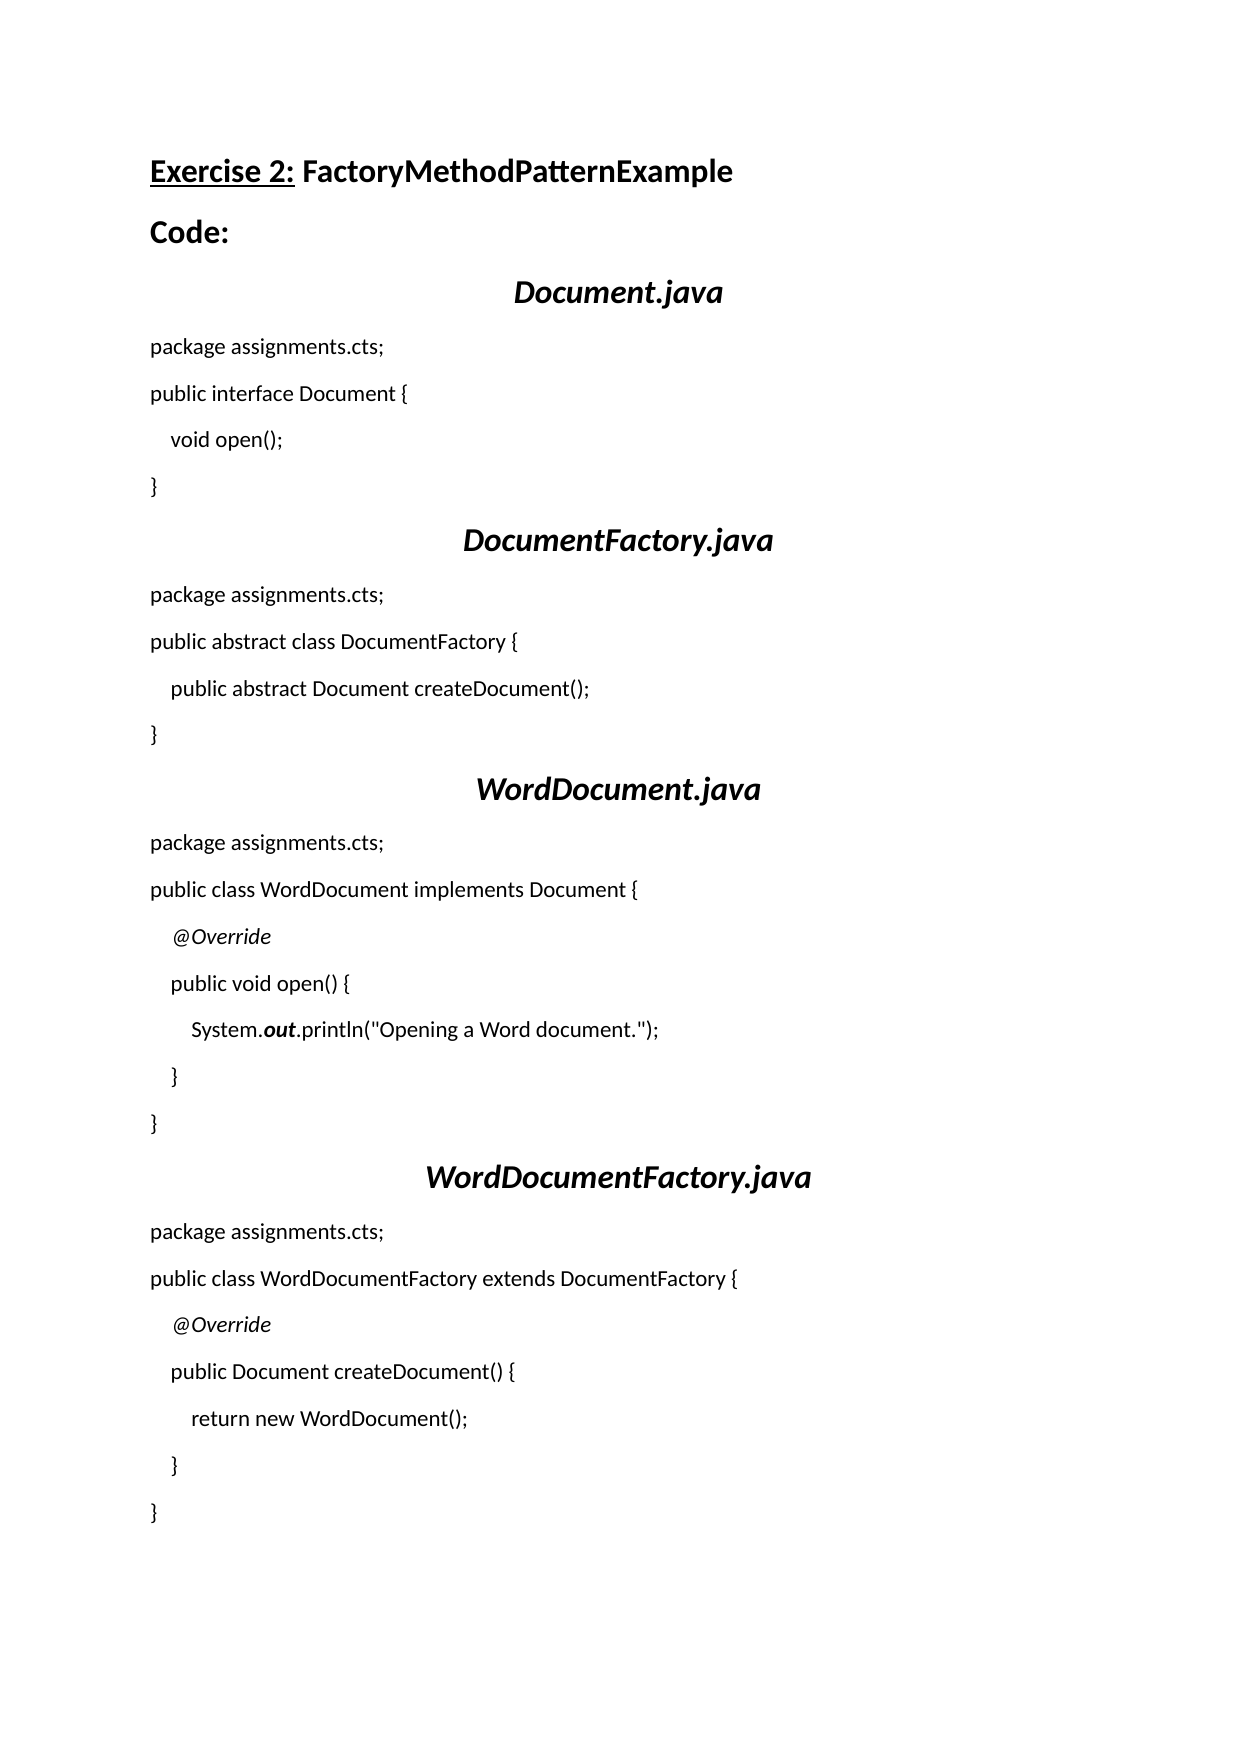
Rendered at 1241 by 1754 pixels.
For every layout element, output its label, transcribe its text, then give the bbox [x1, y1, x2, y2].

text package assignments.cts; [150, 332, 1090, 360]
text public abstract class DocumentFactory { [150, 627, 1090, 655]
text Document.java [150, 271, 1090, 312]
text package assignments.cts; [150, 828, 1090, 856]
text public class WordDocumentFactory extends DocumentFactory { [150, 1264, 1090, 1292]
text public Document createDocument() { [150, 1357, 1090, 1386]
text WordDocument.java [150, 767, 1090, 808]
text public class WordDocument implements Document { [150, 875, 1090, 903]
text } [150, 472, 1090, 501]
text public abstract Document createDocument(); [150, 674, 1090, 702]
text @Override [150, 1311, 1090, 1339]
text } [150, 1109, 1090, 1137]
text } [150, 1062, 1090, 1091]
text } [150, 1451, 1090, 1479]
text @Override [150, 922, 1090, 950]
text WordDocumentFactory.java [150, 1156, 1090, 1197]
text package assignments.cts; [150, 1217, 1090, 1245]
text } [150, 721, 1090, 749]
text public void open() { [150, 969, 1090, 997]
text System.out.println("Opening a Word document."); [150, 1016, 1090, 1044]
text public interface Document { [150, 379, 1090, 407]
text package assignments.cts; [150, 580, 1090, 608]
text Code: [150, 211, 1090, 251]
text return new WordDocument(); [150, 1404, 1090, 1432]
text void open(); [150, 426, 1090, 454]
text } [150, 1498, 1090, 1526]
text Exercise 2: FactoryMethodPatternExample [150, 150, 1090, 191]
text DocumentFactory.java [150, 519, 1090, 560]
